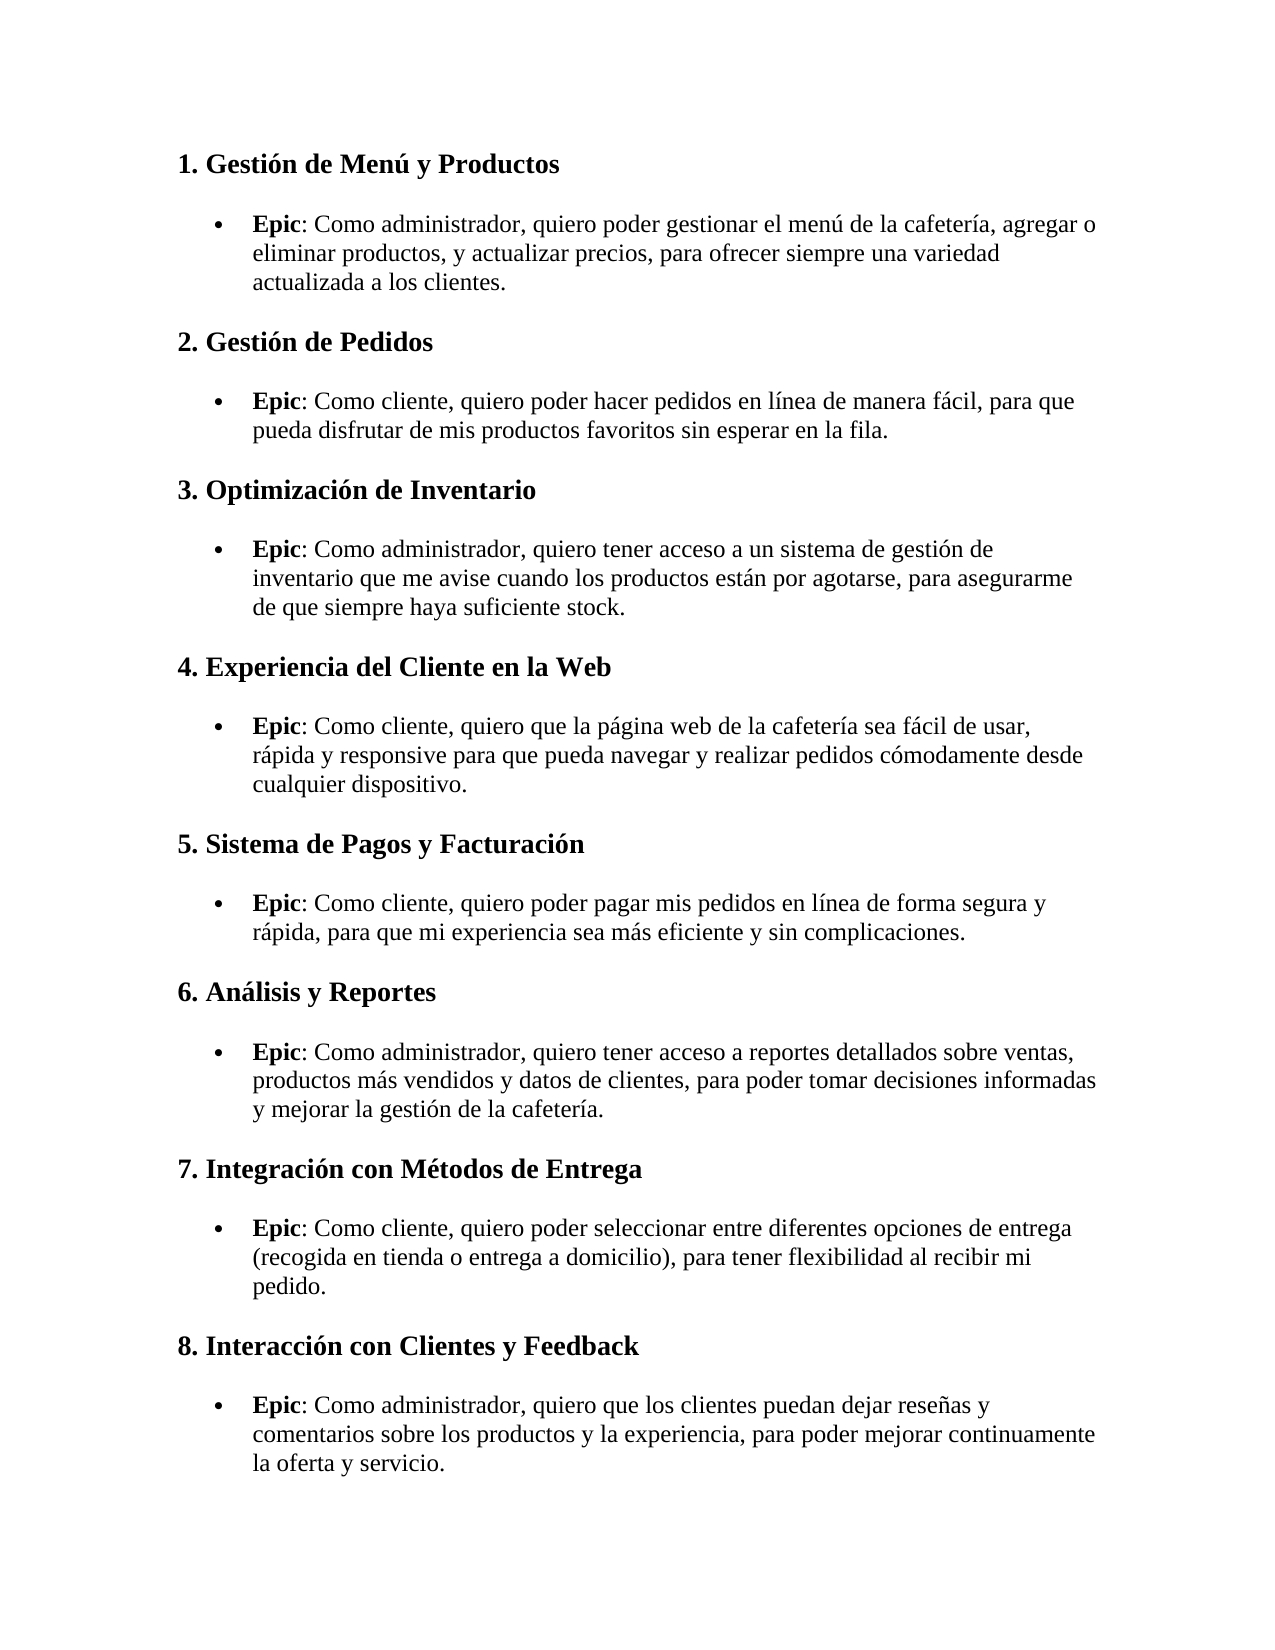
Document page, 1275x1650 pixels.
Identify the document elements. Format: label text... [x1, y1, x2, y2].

text 8. Interacción con Clientes y Feedback [177, 1329, 1098, 1361]
list Epic: Como cliente, quiero poder pagar mis pedidos en línea de forma segura y rápida, para que mi experiencia sea más eficiente y sin complicaciones. [215, 888, 1098, 946]
list Epic: Como cliente, quiero poder hacer pedidos en línea de manera fácil, para que pueda disfrutar de mis productos favoritos sin esperar en la fila. [215, 386, 1098, 444]
text 5. Sistema de Pagos y Facturación [177, 827, 1098, 859]
list Epic: Como administrador, quiero tener acceso a reportes detallados sobre ventas, productos más vendidos y datos de clientes, para poder tomar decisiones informadas y mejorar la gestión de la cafetería. [215, 1037, 1098, 1123]
text 7. Integración con Métodos de Entrega [177, 1152, 1098, 1184]
list Epic: Como cliente, quiero que la página web de la cafetería sea fácil de usar, rápida y responsive para que pueda navegar y realizar pedidos cómodamente desde cualquier dispositivo. [215, 711, 1098, 798]
list Epic: Como administrador, quiero poder gestionar el menú de la cafetería, agregar o eliminar productos, y actualizar precios, para ofrecer siempre una variedad actualizada a los clientes. [215, 209, 1098, 295]
text 3. Optimización de Inventario [177, 473, 1098, 505]
text 6. Análisis y Reportes [177, 975, 1098, 1007]
text 1. Gestión de Menú y Productos [177, 148, 1098, 180]
text 4. Experiencia del Cliente en la Web [177, 650, 1098, 682]
list Epic: Como administrador, quiero tener acceso a un sistema de gestión de inventario que me avise cuando los productos están por agotarse, para asegurarme de que siempre haya suficiente stock. [215, 534, 1098, 621]
list Epic: Como administrador, quiero que los clientes puedan dejar reseñas y comentarios sobre los productos y la experiencia, para poder mejorar continuamente la oferta y servicio. [215, 1391, 1098, 1477]
list Epic: Como cliente, quiero poder seleccionar entre diferentes opciones de entrega (recogida en tienda o entrega a domicilio), para tener flexibilidad al recibir mi pedido. [215, 1213, 1098, 1300]
text 2. Gestión de Pedidos [177, 324, 1098, 357]
